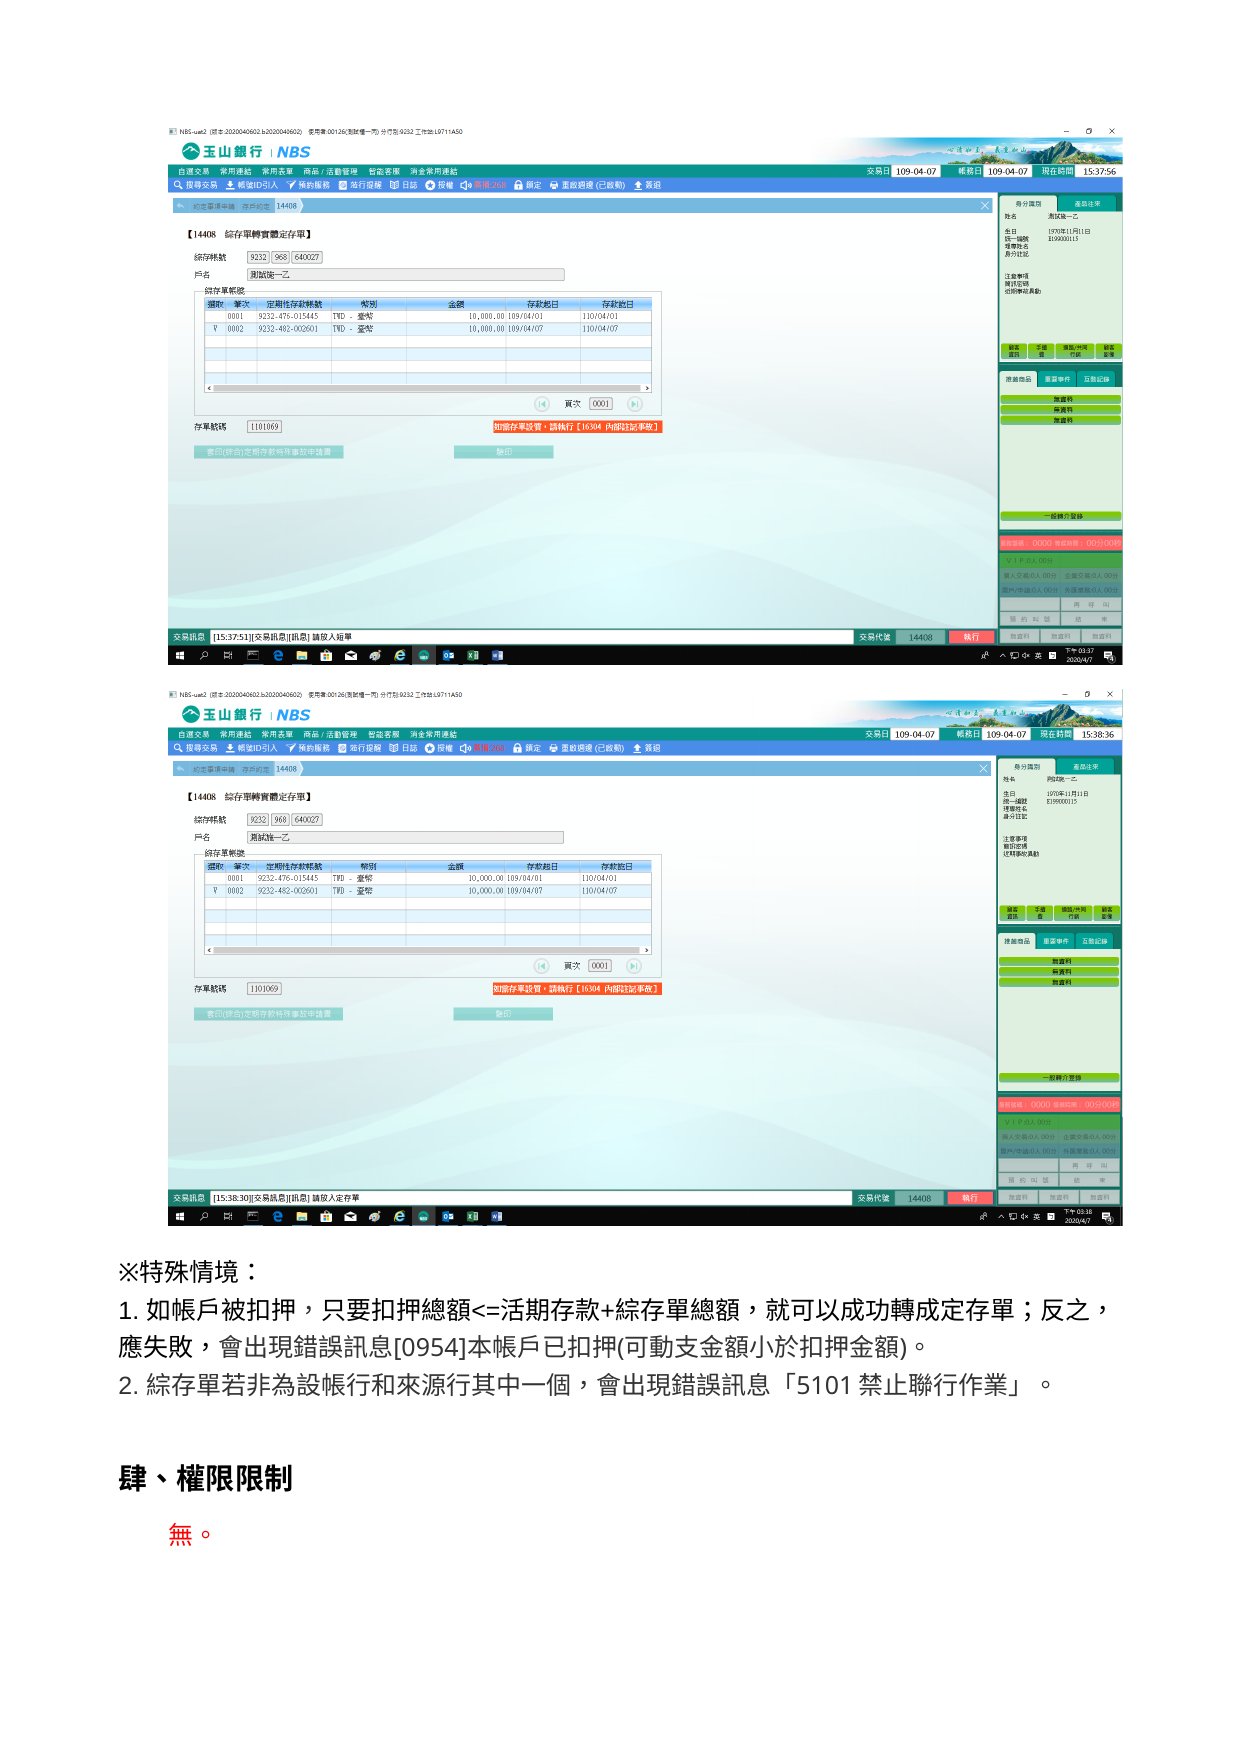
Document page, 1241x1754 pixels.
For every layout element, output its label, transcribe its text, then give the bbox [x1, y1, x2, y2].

text 1. 如帳戶被扣押，只要扣押總額<=活期存款+綜存單總額，就可以成功轉成定存單；反之，應失敗，會出現錯誤訊息[0954]本帳戶已扣押(可動支金額小於扣押金額)。 [118, 1289, 1122, 1364]
text ※特殊情境： [118, 1252, 1122, 1289]
picture [168, 689, 1123, 1226]
text 2. 綜存單若非為設帳行和來源行其中一個，會出現錯誤訊息「5101禁止聯行作業」。 [118, 1364, 1122, 1402]
text 無。 [118, 1514, 1122, 1552]
text 肆、權限限制 [118, 1439, 1122, 1514]
picture [168, 127, 1123, 665]
